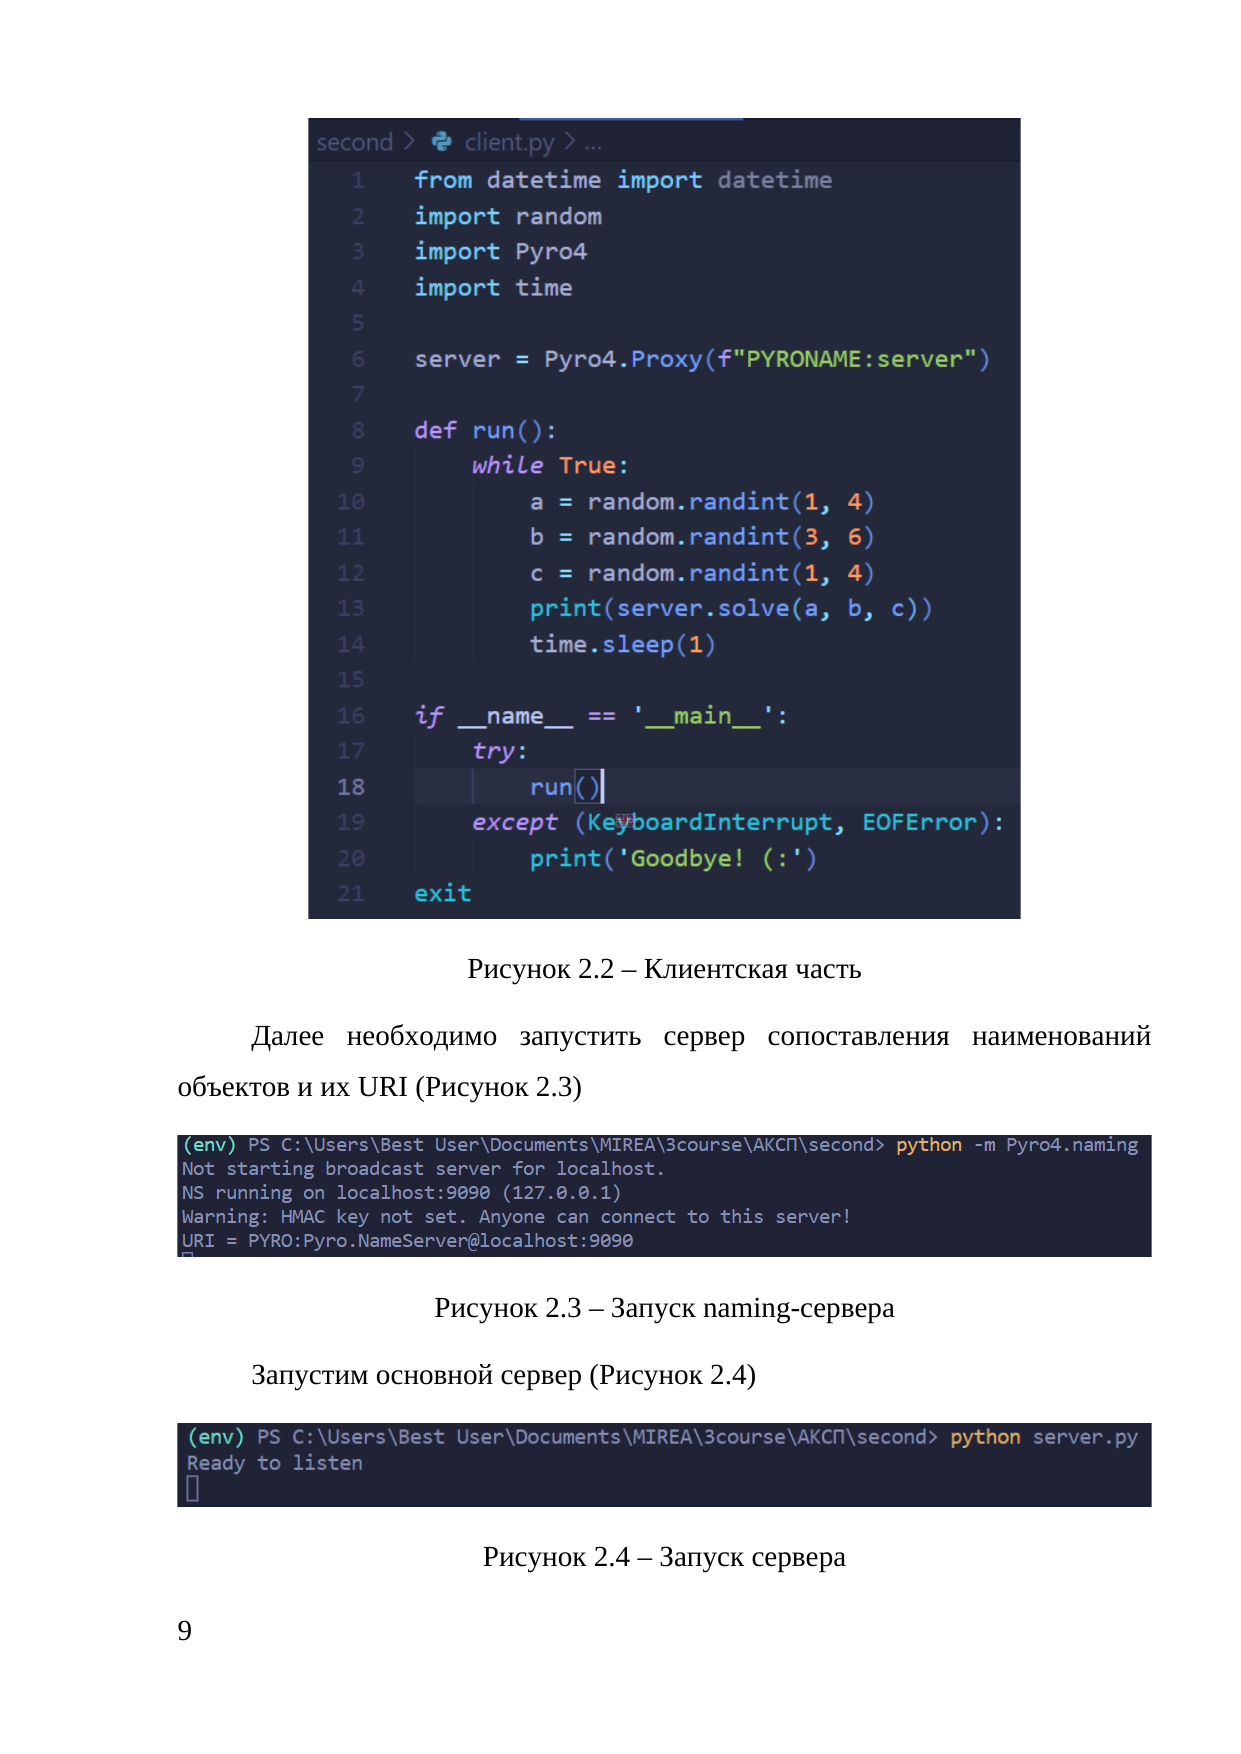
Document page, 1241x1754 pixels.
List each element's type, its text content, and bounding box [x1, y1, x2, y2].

picture [308, 118, 1021, 919]
text Рисунок 2.3 – Запуск naming-сервера [177, 1290, 1152, 1323]
picture [177, 1135, 1152, 1257]
text Запустим основной сервер (Рисунок 2.4) [177, 1357, 1152, 1391]
text Рисунок 2.2 – Клиентская часть [177, 952, 1152, 985]
picture [177, 1423, 1152, 1507]
text Далее необходимо запустить сервер сопоставления наименований объектов и их URI (Рисунок 2.3) [177, 1018, 1152, 1102]
text Рисунок 2.4 – Запуск сервера [177, 1539, 1152, 1573]
